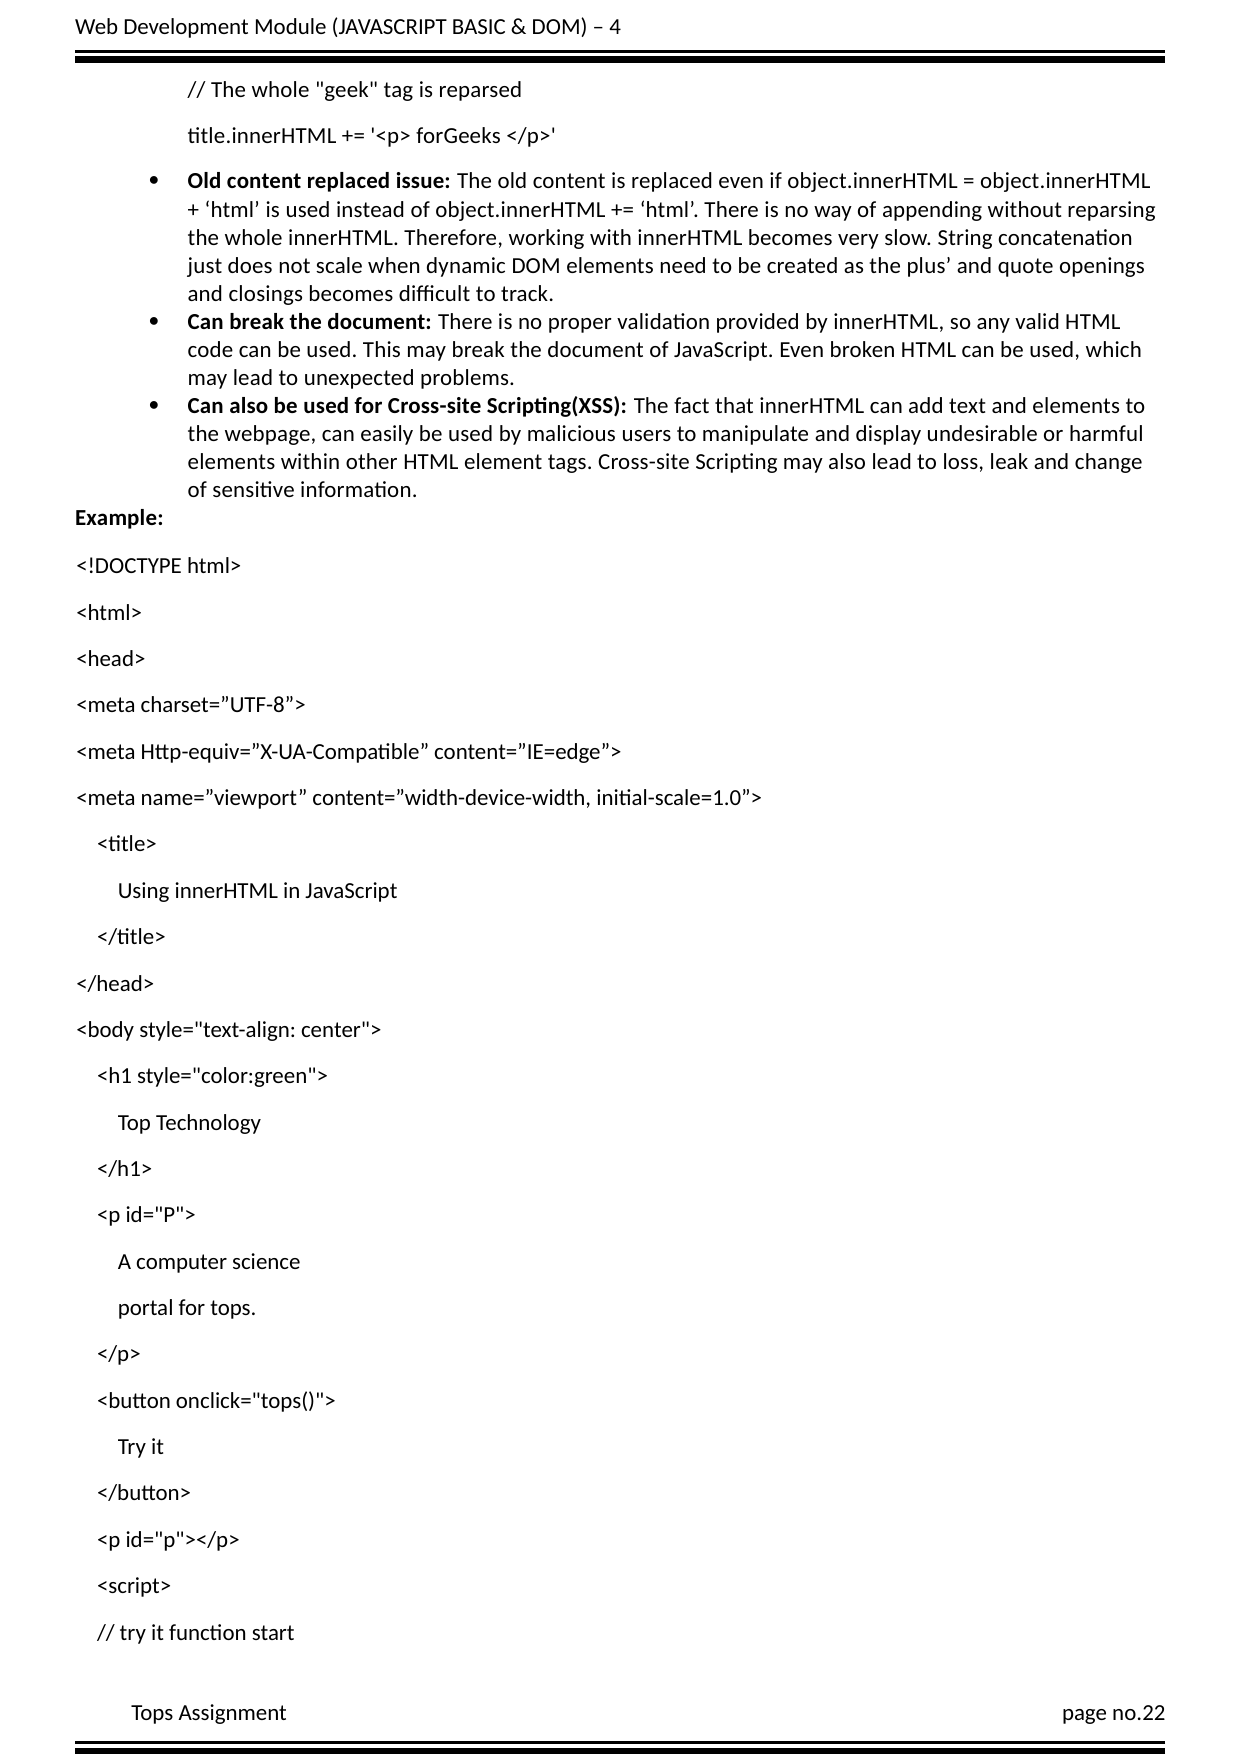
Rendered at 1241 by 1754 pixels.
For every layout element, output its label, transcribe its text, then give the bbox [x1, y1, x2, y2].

text // The whole "geek" tag is reparsed [187, 75, 1165, 103]
text title.innerHTML += '<p> forGeeks </p>' [187, 121, 1165, 149]
text Example: [75, 503, 1165, 531]
list Can break the document: There is no proper validation provided by innerHTML, so any valid HTML code can be used. This may break the document of JavaScript. Even broken HTML can be used, which may lead to unexpected problems. [150, 307, 1165, 391]
list Can also be used for Cross-site Scripting(XSS): The fact that innerHTML can add text and elements to the webpage, can easily be used by malicious users to manipulate and display undesirable or harmful elements within other HTML element tags. Cross-site Scripting may also lead to loss, leak and change of sensitive information. [150, 391, 1165, 503]
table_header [75, 550, 1181, 1662]
list Old content replaced issue: The old content is replaced even if object.innerHTML = object.innerHTML + ‘html’ is used instead of object.innerHTML += ‘html’. There is no way of appending without reparsing the whole innerHTML. Therefore, working with innerHTML becomes very slow. String concatenation just does not scale when dynamic DOM elements need to be created as the plus’ and quote openings and closings becomes difficult to track. [150, 167, 1165, 307]
